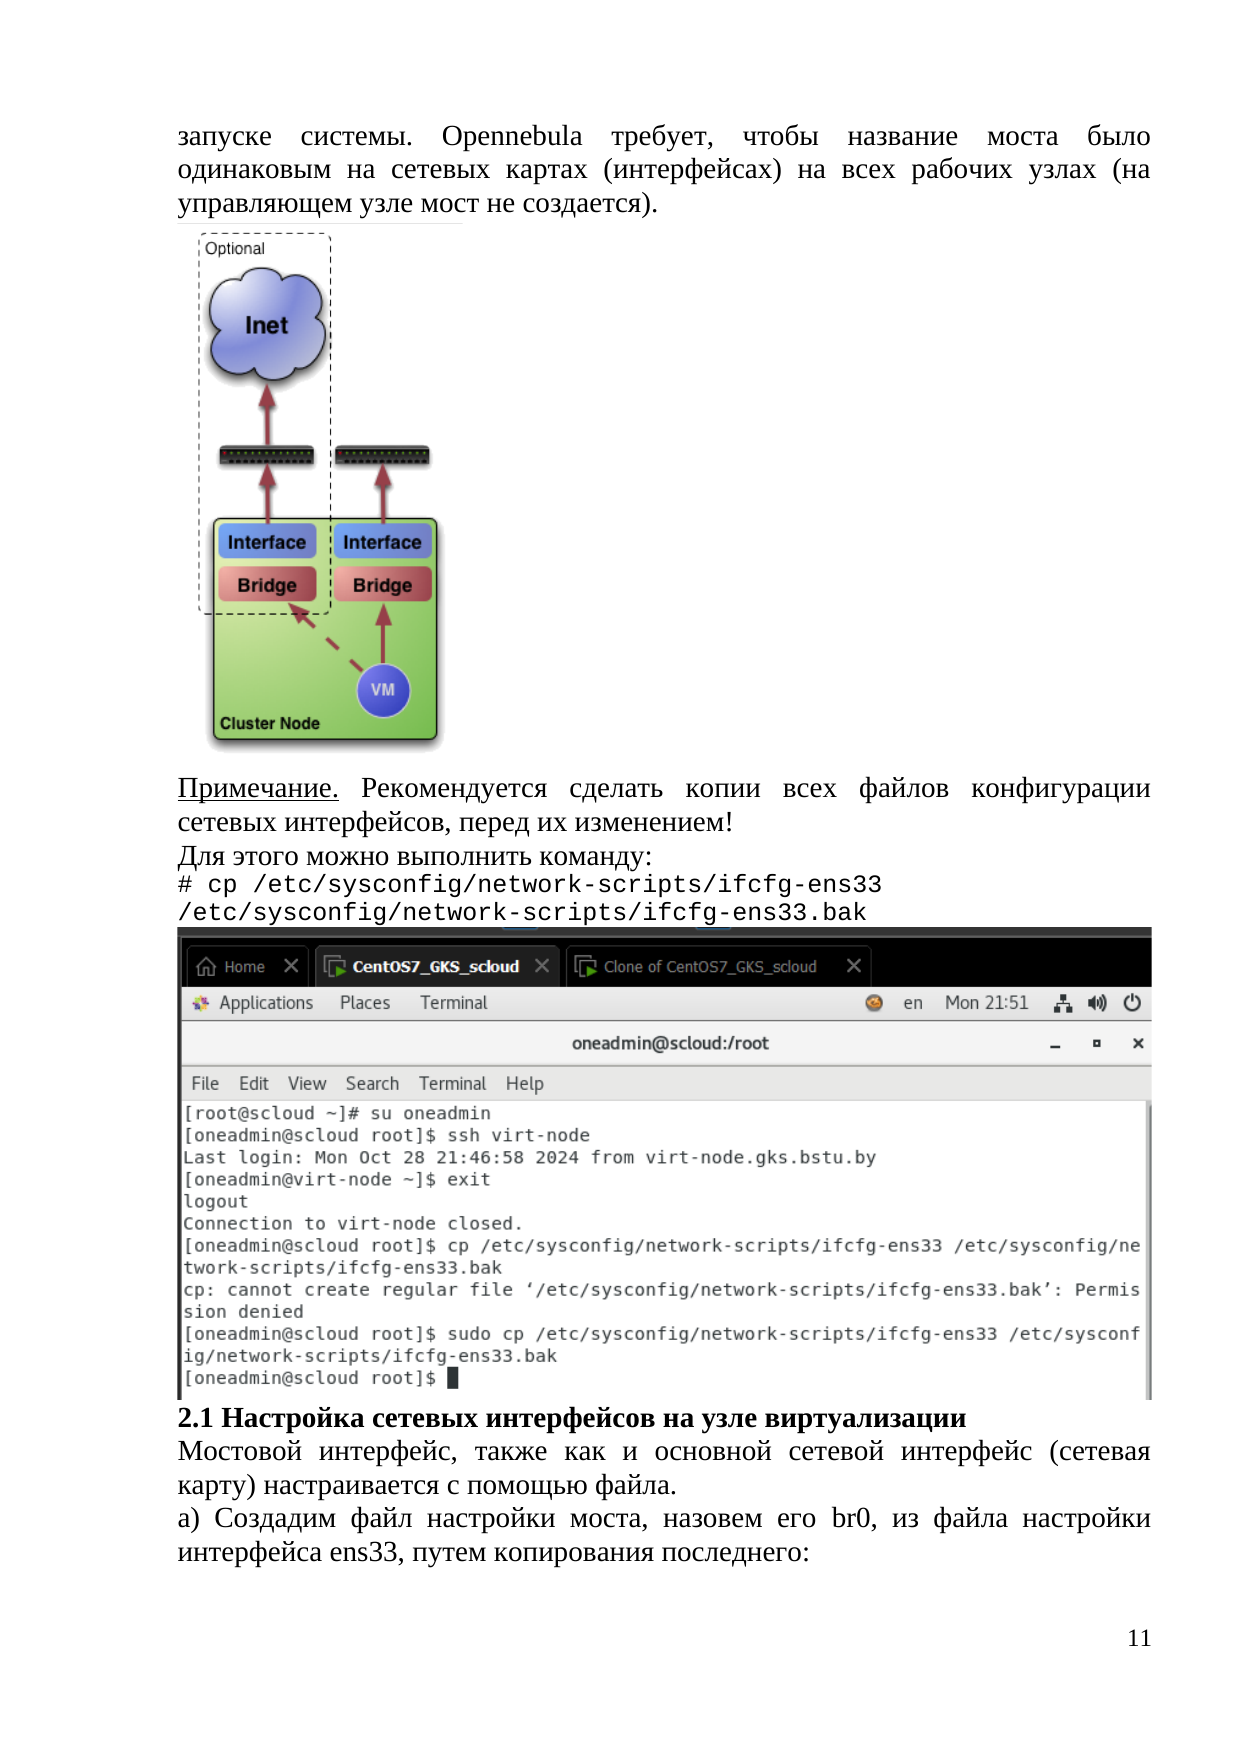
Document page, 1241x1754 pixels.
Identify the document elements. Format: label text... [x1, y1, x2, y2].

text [177, 118, 1152, 219]
picture [177, 927, 1152, 1400]
picture [177, 218, 463, 771]
text Примечание. Рекомендуется сделать копии всех файлов конфигурации сетевых интерфейсов, перед их изменением! [177, 771, 1152, 838]
text # cp /etc/sysconfig/network-scripts/ifcfg-ens33 /etc/sysconfig/network-scripts/ifcfg-ens33.bak [177, 871, 1152, 927]
text Мостовой интерфейс, также как и основной сетевой интерфейс (сетевая карту) настраивается с помощью файла. [177, 1433, 1152, 1500]
text а) Создадим файл настройки моста, назовем его br0, из файла настройки интерфейса ens33, путем копирования последнего: [177, 1500, 1152, 1567]
text Для этого можно выполнить команду: [177, 838, 1152, 871]
text 2.1 Настройка сетевых интерфейсов на узле виртуализации [177, 1400, 1152, 1433]
